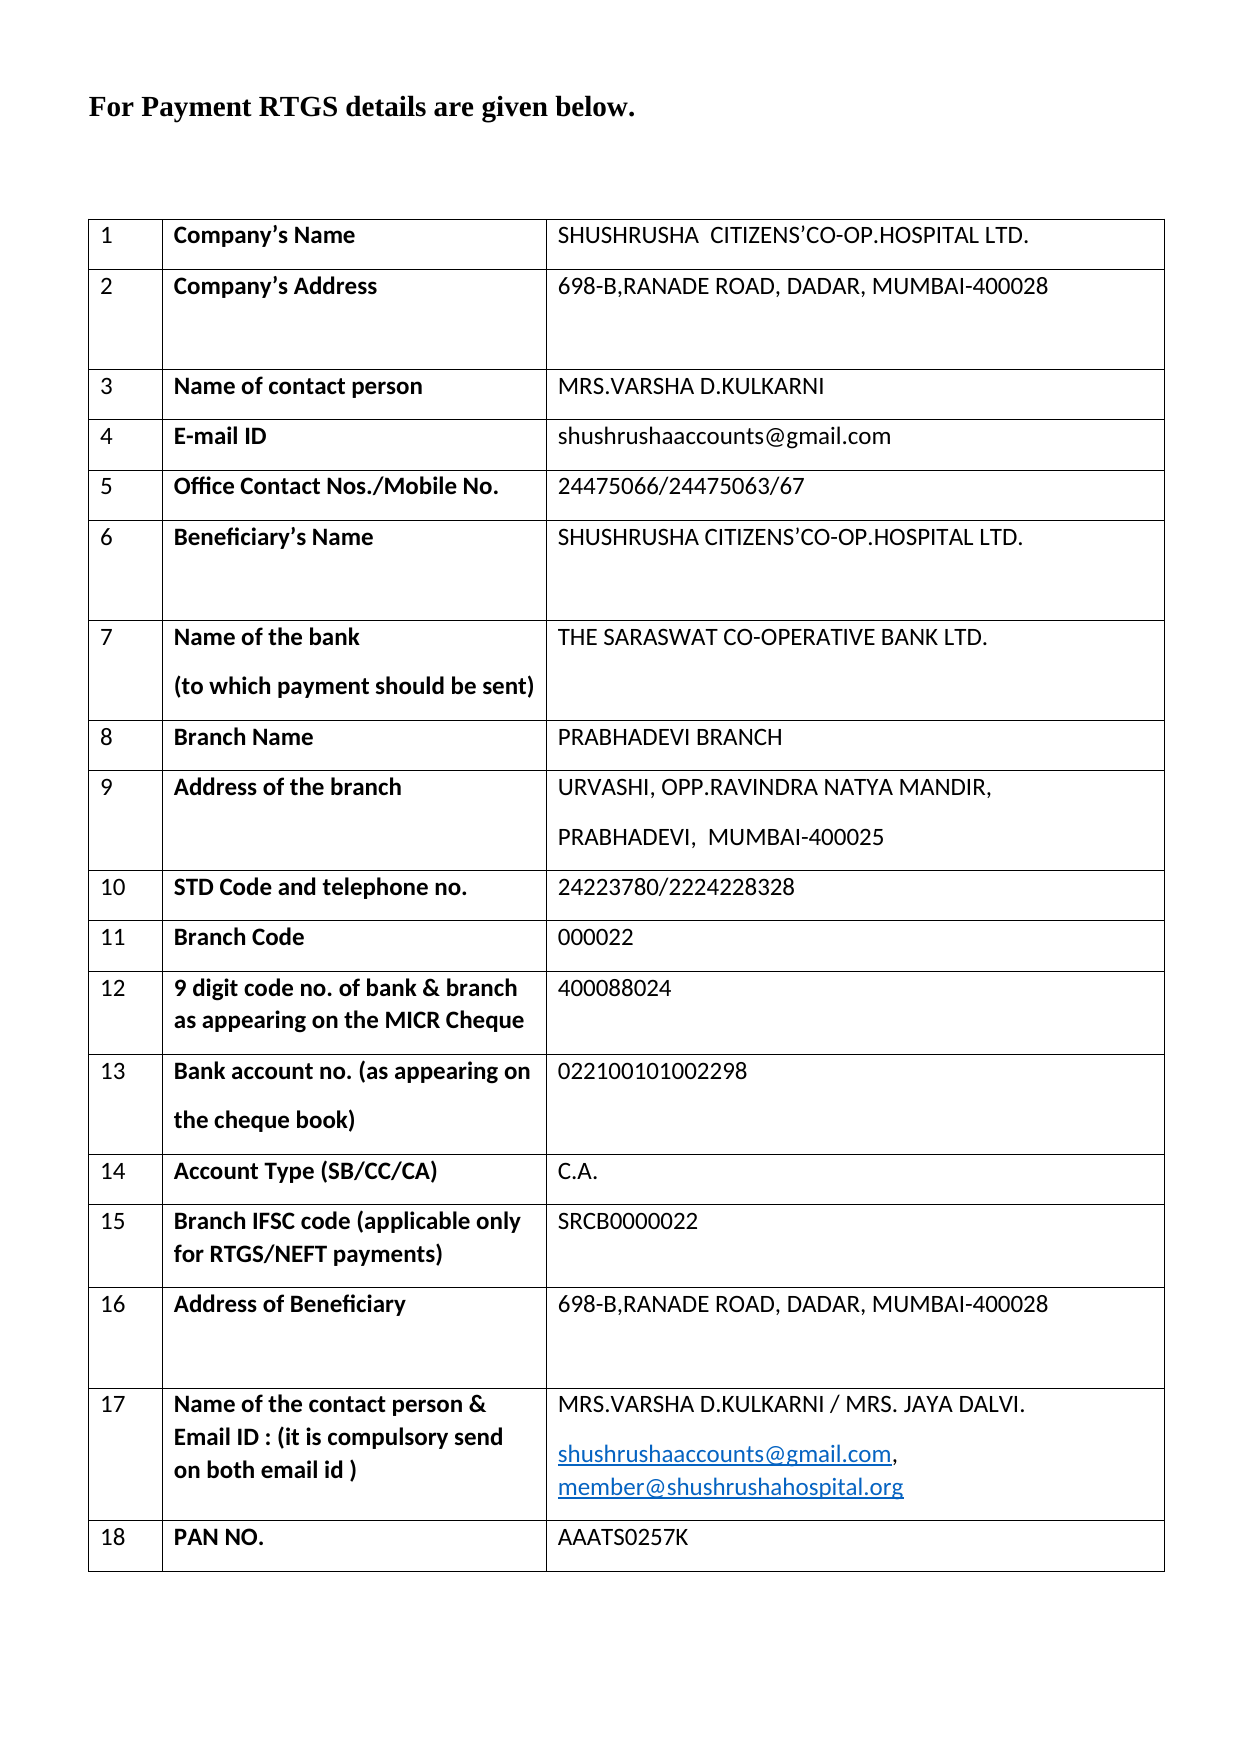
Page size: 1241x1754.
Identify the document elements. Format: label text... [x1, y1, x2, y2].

table_cell Name of the contact person & Email ID : (it is compulsory send on both email id ) [163, 1389, 546, 1520]
table_header 1 [89, 220, 162, 269]
table_cell 2 [89, 270, 162, 369]
table_cell SHUSHRUSHA CITIZENS’CO-OP.HOSPITAL LTD. [547, 521, 1164, 620]
table_cell 3 [89, 370, 162, 419]
table_cell 6 [89, 521, 162, 620]
table_cell Name of the bank (to which payment should be sent) [163, 621, 546, 720]
table_cell MRS.VARSHA D.KULKARNI [547, 370, 1164, 419]
table_cell 24475066/24475063/67 [547, 471, 1164, 520]
table_cell Bank account no. (as appearing on the cheque book) [163, 1055, 546, 1154]
table_cell 7 [89, 621, 162, 720]
table_cell 16 [89, 1288, 162, 1387]
table_cell 14 [89, 1155, 162, 1204]
table_cell AAATS0257K [547, 1521, 1164, 1571]
table_cell 000022 [547, 921, 1164, 971]
table_cell E-mail ID [163, 420, 546, 469]
table_cell Beneficiary’s Name [163, 521, 546, 620]
table_header Company’s Name [163, 220, 546, 269]
table_cell 24223780/2224228328 [547, 871, 1164, 920]
table_cell 698-B,RANADE ROAD, DADAR, MUMBAI-400028 [547, 270, 1164, 369]
table_cell Office Contact Nos./Mobile No. [163, 471, 546, 520]
table_cell Account Type (SB/CC/CA) [163, 1155, 546, 1204]
table_cell SRCB0000022 [547, 1205, 1164, 1287]
table_cell Branch Name [163, 721, 546, 770]
table_cell Address of the branch [163, 771, 546, 870]
table_cell 9 digit code no. of bank & branch as appearing on the MICR Cheque [163, 972, 546, 1054]
table_cell Address of Beneficiary [163, 1288, 546, 1387]
table_cell PRABHADEVI BRANCH [547, 721, 1164, 770]
table_cell STD Code and telephone no. [163, 871, 546, 920]
table_cell 15 [89, 1205, 162, 1287]
table_cell 400088024 [547, 972, 1164, 1054]
table_cell Company’s Address [163, 270, 546, 369]
table_cell 698-B,RANADE ROAD, DADAR, MUMBAI-400028 [547, 1288, 1164, 1387]
table_cell 18 [89, 1521, 162, 1571]
table_header SHUSHRUSHA CITIZENS’CO-OP.HOSPITAL LTD. [547, 220, 1164, 269]
table_cell 11 [89, 921, 162, 971]
table_cell C.A. [547, 1155, 1164, 1204]
table_cell 17 [89, 1389, 162, 1520]
table_cell 13 [89, 1055, 162, 1154]
table_cell THE SARASWAT CO-OPERATIVE BANK LTD. [547, 621, 1164, 720]
table_cell shushrushaaccounts@gmail.com [547, 420, 1164, 469]
table_cell MRS.VARSHA D.KULKARNI / MRS. JAYA DALVI. shushrushaaccounts@gmail.com, member@shushrushahospital.org [547, 1389, 1164, 1520]
table_cell 8 [89, 721, 162, 770]
table_cell 4 [89, 420, 162, 469]
table_cell PAN NO. [163, 1521, 546, 1571]
table_cell 9 [89, 771, 162, 870]
text For Payment RTGS details are given below. [89, 89, 1181, 122]
table_cell Branch IFSC code (applicable only for RTGS/NEFT payments) [163, 1205, 546, 1287]
table_cell Name of contact person [163, 370, 546, 419]
table_cell Branch Code [163, 921, 546, 971]
table_cell 022100101002298 [547, 1055, 1164, 1154]
table_cell 10 [89, 871, 162, 920]
table_cell 12 [89, 972, 162, 1054]
table_cell 5 [89, 471, 162, 520]
table_cell URVASHI, OPP.RAVINDRA NATYA MANDIR, PRABHADEVI, MUMBAI-400025 [547, 771, 1164, 870]
